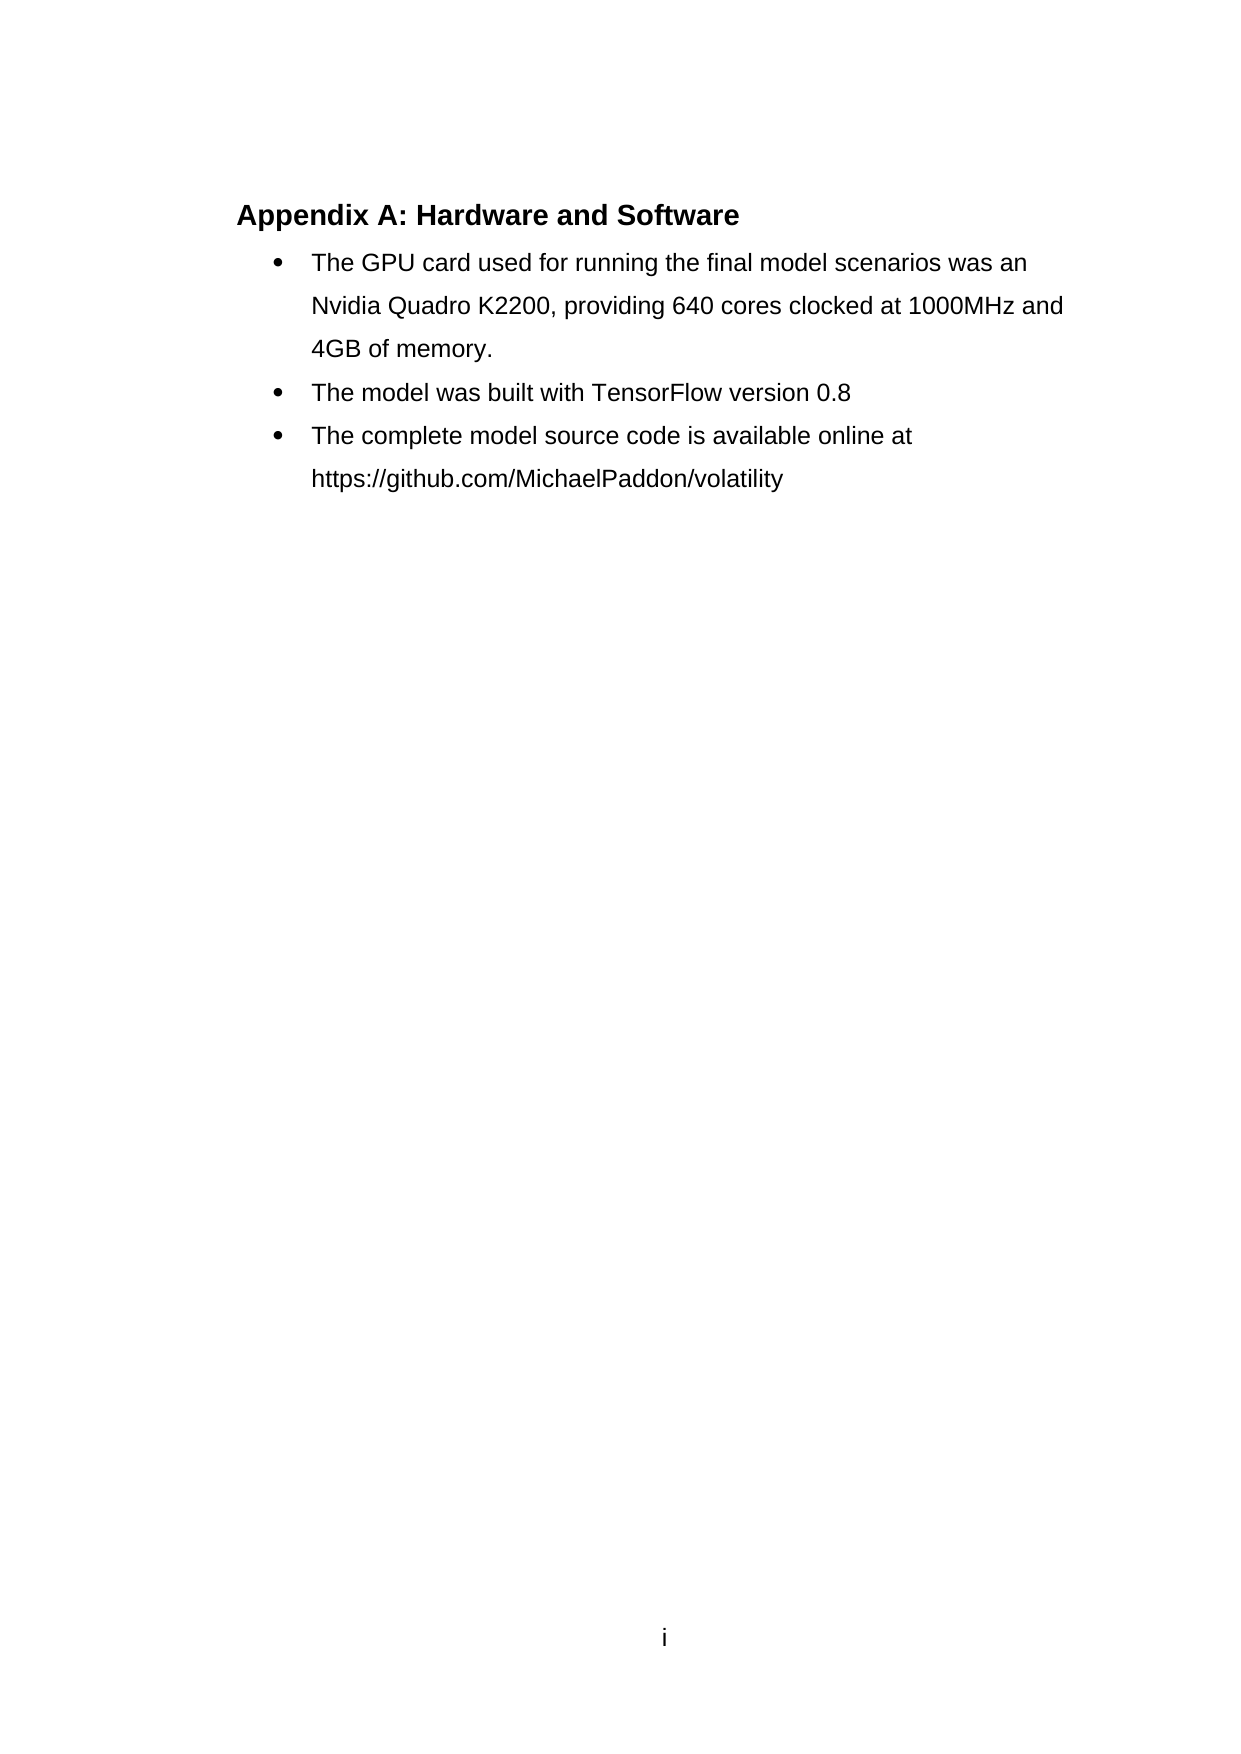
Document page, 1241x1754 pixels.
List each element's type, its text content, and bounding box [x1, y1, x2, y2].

list The complete model source code is available online at https://github.com/MichaelPaddon/volatility [274, 421, 1092, 493]
list The model was built with TensorFlow version 0.8 [274, 377, 1092, 406]
list The GPU card used for running the final model scenarios was an Nvidia Quadro K2200, providing 640 cores clocked at 1000MHz and 4GB of memory. [274, 248, 1092, 363]
subtitle Appendix A: Hardware and Software [236, 198, 1092, 231]
